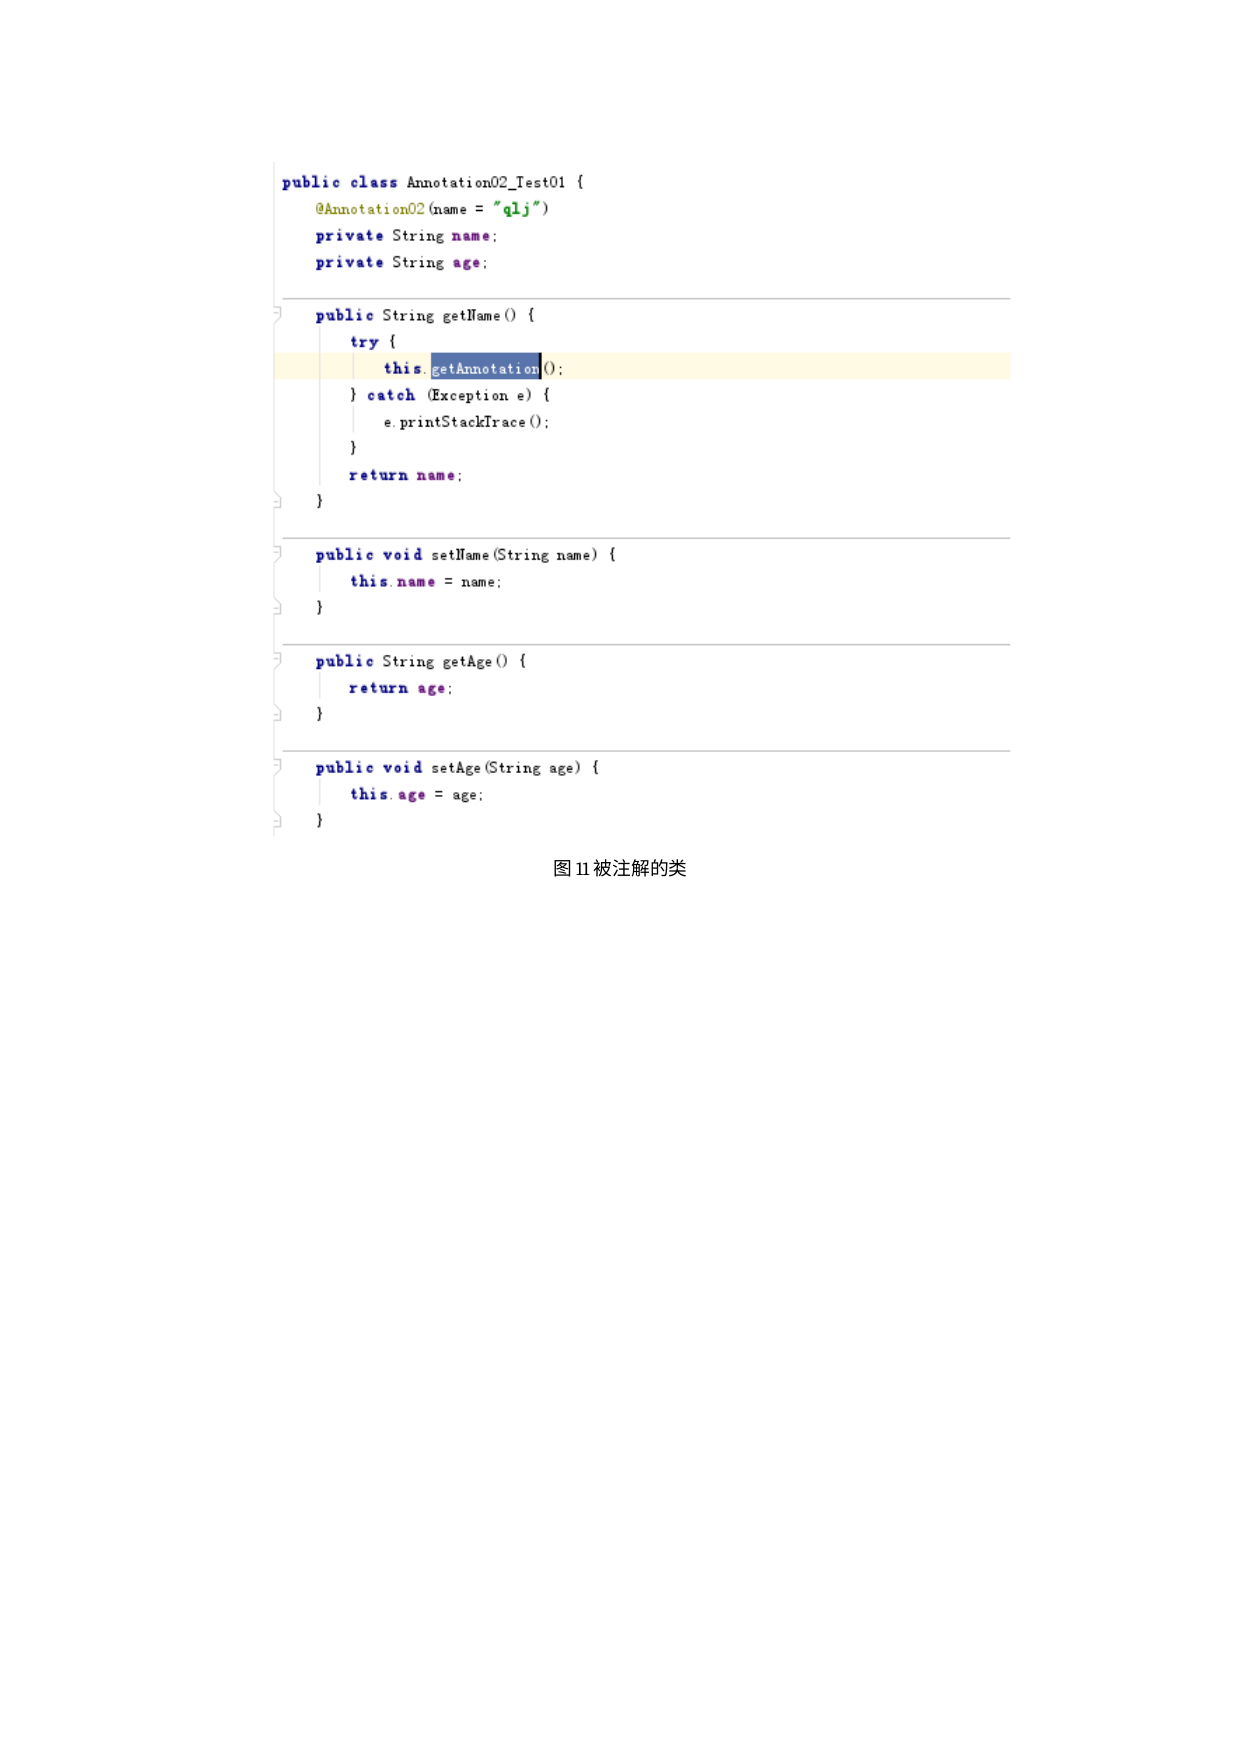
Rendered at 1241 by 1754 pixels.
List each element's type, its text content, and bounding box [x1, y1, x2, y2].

text 图 11 被注解的类 [118, 851, 1122, 884]
picture [273, 162, 1011, 836]
